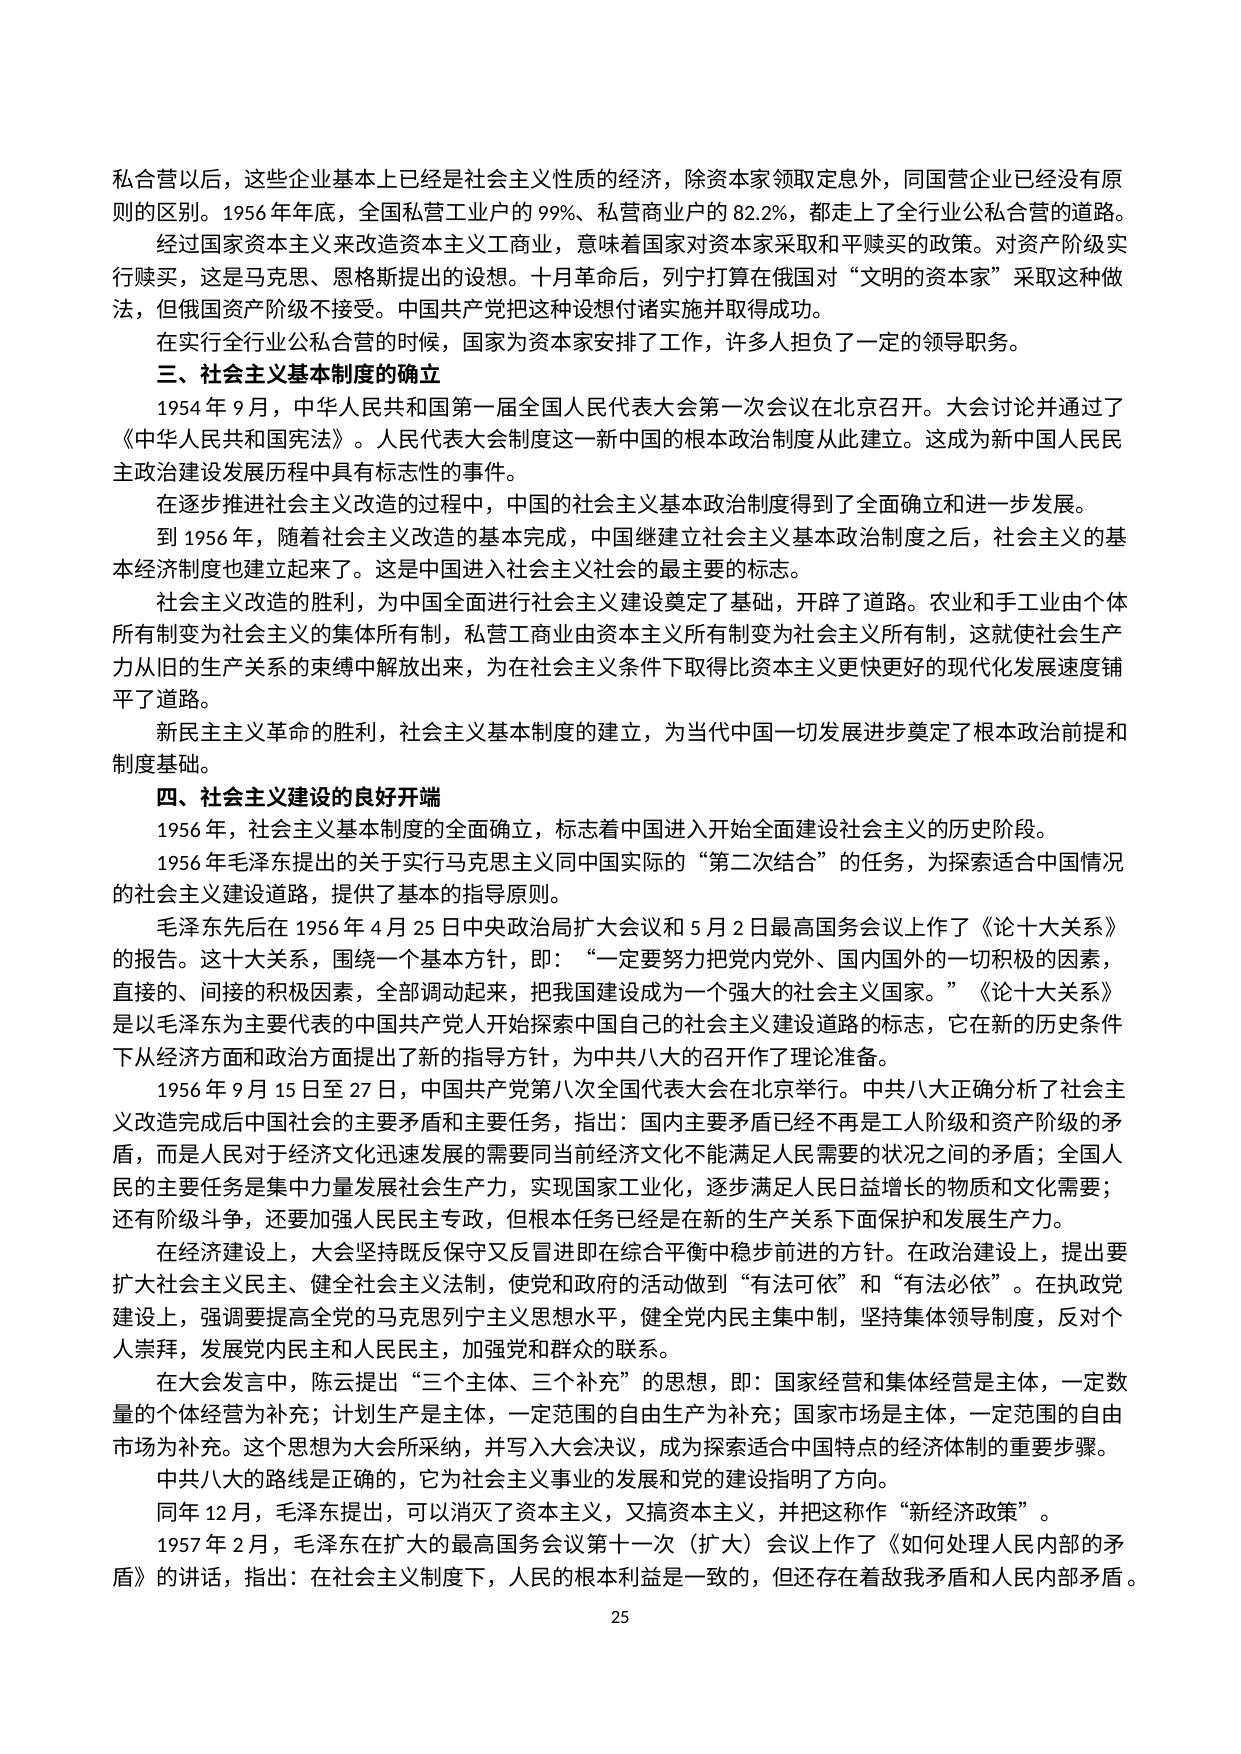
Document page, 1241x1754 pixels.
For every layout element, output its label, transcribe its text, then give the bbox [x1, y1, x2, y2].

text 三、社会主义基本制度的确立 [112, 357, 1128, 389]
text 到1956年，随着社会主义改造的基本完成，中国继建立社会主义基本政治制度之后，社会主义的基本经济制度也建立起来了。这是中国进入社会主义社会的最主要的标志。 [112, 519, 1128, 584]
text 新民主主义革命的胜利，社会主义基本制度的建立，为当代中国一切发展进步奠定了根本政治前提和制度基础。 [112, 714, 1128, 779]
text 1956年9月15日至27日，中国共产党第八次全国代表大会在北京举行。中共八大正确分析了社会主义改造完成后中国社会的主要矛盾和主要任务，指岀：国内主要矛盾已经不再是工人阶级和资产阶级的矛盾，而是人民对于经济文化迅速发展的需要同当前经济文化不能满足人民需要的状况之间的矛盾；全国人民的主要任务是集中力量发展社会生产力，实现国家工业化，逐步满足人民日益增长的物质和文化需要；还有阶级斗争，还要加强人民民主专政，但根本任务已经是在新的生产关系下面保护和发展生产力。 [112, 1072, 1128, 1234]
text 在大会发言中，陈云提岀“三个主体、三个补充”的思想，即：国家经营和集体经营是主体，一定数量的个体经营为补充；计划生产是主体，一定范围的自由生产为补充；国家市场是主体，一定范围的自由市场为补充。这个思想为大会所采纳，并写入大会决议，成为探索适合中国特点的经济体制的重要步骤。 [112, 1364, 1128, 1462]
text 中共八大的路线是正确的，它为社会主义事业的发展和党的建设指明了方向。 [112, 1462, 1128, 1494]
text 四、社会主义建设的良好开端 [112, 779, 1128, 812]
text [112, 162, 1128, 227]
text 毛泽东先后在1956年4月25日中央政治局扩大会议和5月2日最高国务会议上作了《论十大关系》的报告。这十大关系，围绕一个基本方针，即：“一定要努力把党内党外、国内国外的一切积极的因素，直接的、间接的积极因素，全部调动起来，把我国建设成为一个强大的社会主义国家。”《论十大关系》是以毛泽东为主要代表的中国共产党人开始探索中国自己的社会主义建设道路的标志，它在新的历史条件下从经济方面和政治方面提出了新的指导方针，为中共八大的召开作了理论准备。 [112, 909, 1128, 1072]
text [112, 1527, 1128, 1592]
text 1956年，社会主义基本制度的全面确立，标志着中国进入开始全面建设社会主义的历史阶段。 [112, 812, 1128, 844]
text 1956年毛泽东提出的关于实行马克思主义同中国实际的“第二次结合”的任务，为探索适合中国情况的社会主义建设道路，提供了基本的指导原则。 [112, 844, 1128, 909]
text 经过国家资本主义来改造资本主义工商业，意味着国家对资本家采取和平赎买的政策。对资产阶级实行赎买，这是马克思、恩格斯提出的设想。十月革命后，列宁打算在俄国对“文明的资本家”采取这种做法，但俄国资产阶级不接受。中国共产党把这种设想付诸实施并取得成功。 [112, 227, 1128, 324]
text 在实行全行业公私合营的时候，国家为资本家安排了工作，许多人担负了一定的领导职务。 [112, 324, 1128, 357]
text 同年12月，毛泽东提岀，可以消灭了资本主义，又搞资本主义，并把这称作“新经济政策”。 [112, 1494, 1128, 1527]
text 社会主义改造的胜利，为中国全面进行社会主义建设奠定了基础，开辟了道路。农业和手工业由个体所有制变为社会主义的集体所有制，私营工商业由资本主义所有制变为社会主义所有制，这就使社会生产力从旧的生产关系的束缚中解放出来，为在社会主义条件下取得比资本主义更快更好的现代化发展速度铺平了道路。 [112, 584, 1128, 714]
text 在经济建设上，大会坚持既反保守又反冒进即在综合平衡中稳步前进的方针。在政治建设上，提出要扩大社会主义民主、健全社会主义法制，使党和政府的活动做到“有法可依”和“有法必依”。在执政党建设上，强调要提高全党的马克思列宁主义思想水平，健全党内民主集中制，坚持集体领导制度，反对个人崇拜，发展党内民主和人民民主，加强党和群众的联系。 [112, 1234, 1128, 1364]
text 在逐步推进社会主义改造的过程中，中国的社会主义基本政治制度得到了全面确立和进一步发展。 [112, 487, 1128, 519]
text 1954年9月，中华人民共和国第一届全国人民代表大会第一次会议在北京召开。大会讨论并通过了《中华人民共和国宪法》。人民代表大会制度这一新中国的根本政治制度从此建立。这成为新中国人民民主政治建设发展历程中具有标志性的事件。 [112, 389, 1128, 487]
